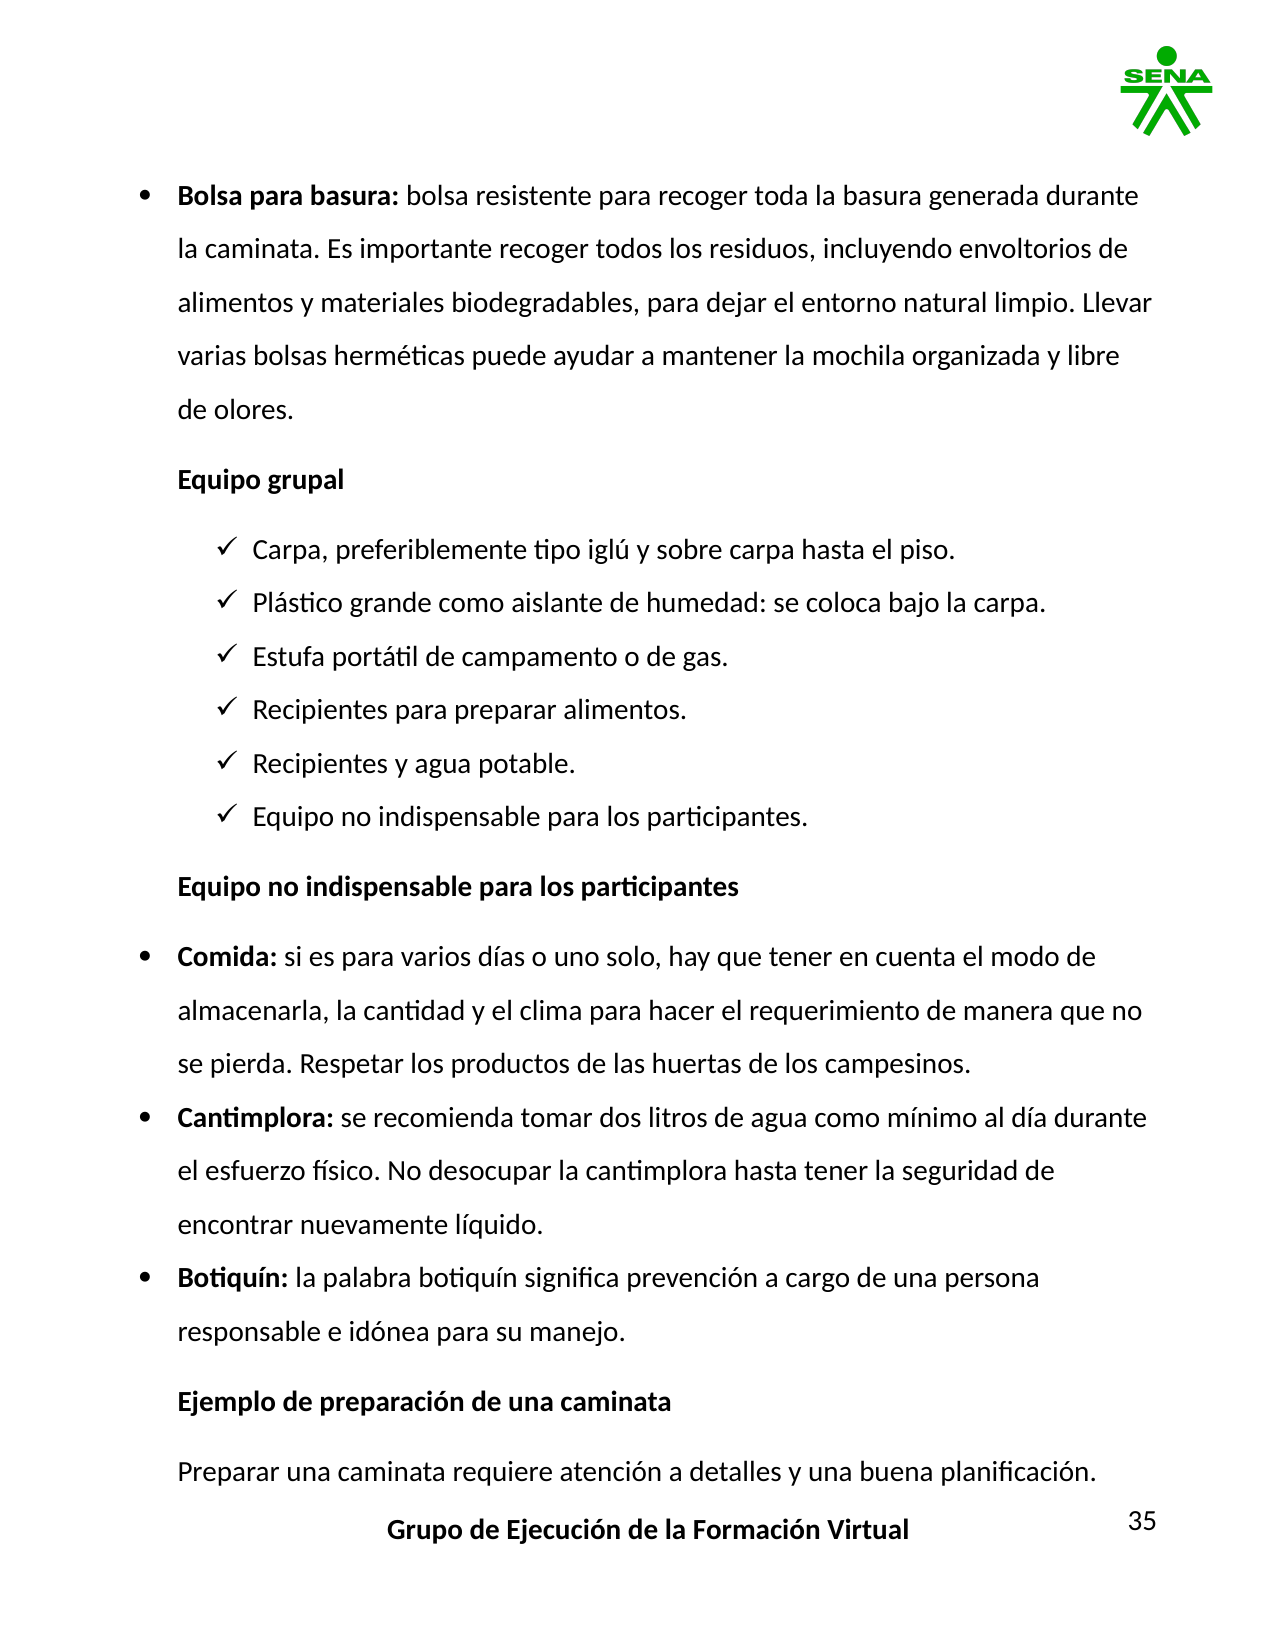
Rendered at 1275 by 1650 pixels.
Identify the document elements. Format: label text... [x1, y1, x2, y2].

list Carpa, preferiblemente tipo iglú y sobre carpa hasta el piso. [215, 531, 1157, 567]
list Plástico grande como aislante de humedad: se coloca bajo la carpa. [215, 584, 1157, 620]
list Estufa portátil de campamento o de gas. [215, 638, 1157, 674]
list Comida: si es para varios días o uno solo, hay que tener en cuenta el modo de almacenarla, la cantidad y el clima para hacer el requerimiento de manera que no se pierda. Respetar los productos de las huertas de los campesinos. [140, 938, 1157, 1081]
list Recipientes y agua potable. [215, 745, 1157, 781]
list Equipo no indispensable para los participantes. [215, 798, 1157, 834]
text Ejemplo de preparación de una caminata [103, 1383, 1157, 1418]
list Recipientes para preparar alimentos. [215, 691, 1157, 727]
text Equipo no indispensable para los participantes [103, 868, 1157, 904]
text Equipo grupal [103, 461, 1157, 497]
list Cantimplora: se recomienda tomar dos litros de agua como mínimo al día durante el esfuerzo físico. No desocupar la cantimplora hasta tener la seguridad de encontrar nuevamente líquido. [140, 1099, 1157, 1241]
text Preparar una caminata requiere atención a detalles y una buena planificación. [103, 1453, 1157, 1488]
list Botiquín: la palabra botiquín significa prevención a cargo de una persona responsable e idónea para su manejo. [140, 1259, 1157, 1348]
picture [1120, 46, 1213, 136]
list Bolsa para basura: bolsa resistente para recoger toda la basura generada durante la caminata. Es importante recoger todos los residuos, incluyendo envoltorios de alimentos y materiales biodegradables, para dejar el entorno natural limpio. Llevar varias bolsas herméticas puede ayudar a mantener la mochila organizada y libre de olores. [140, 177, 1157, 427]
